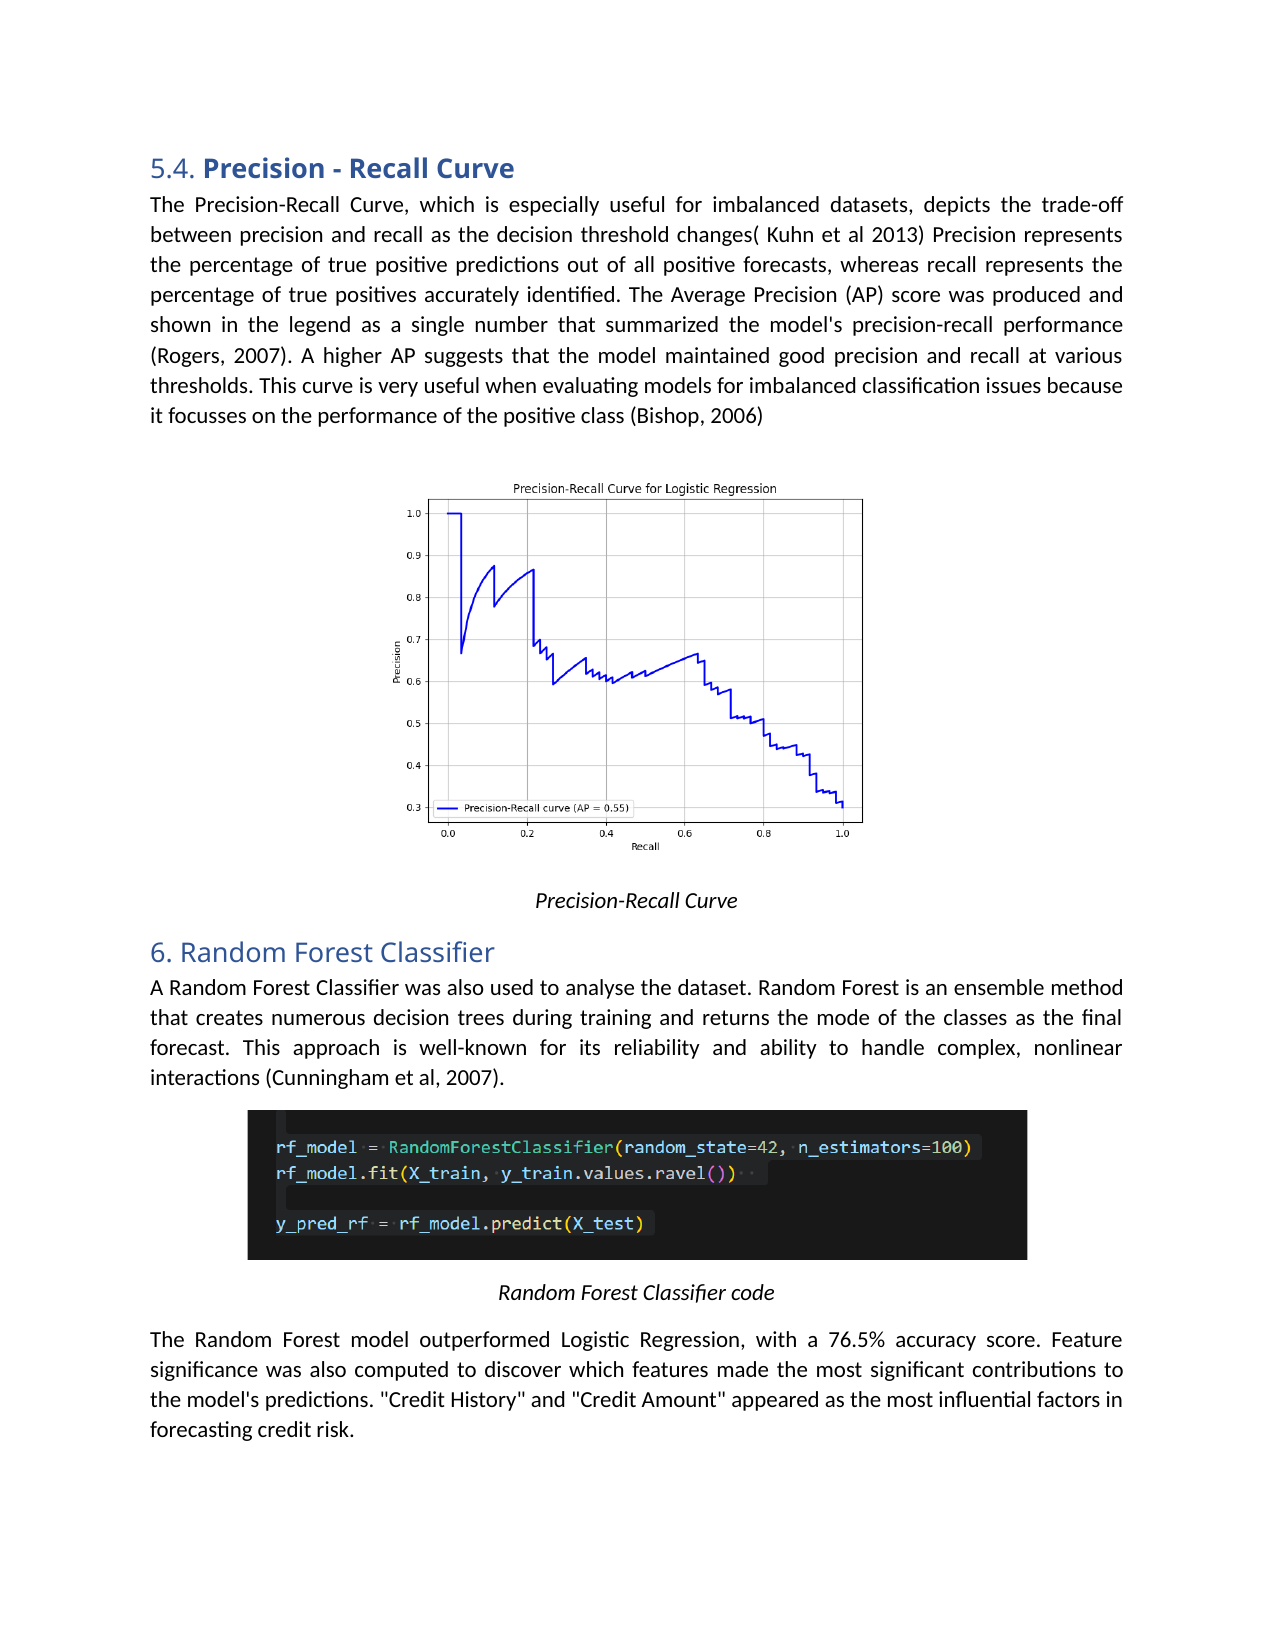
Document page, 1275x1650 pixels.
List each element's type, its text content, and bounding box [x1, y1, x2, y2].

text A Random Forest Classifier was also used to analyse the dataset. Random Forest is an ensemble method that creates numerous decision trees during training and returns the mode of the classes as the final forecast. This approach is well-known for its reliability and ability to handle complex, nonlinear interactions (Cunningham et al, 2007). [150, 973, 1125, 1092]
text Random Forest Classifier code [150, 1278, 1125, 1306]
text Precision-Recall Curve [150, 886, 1125, 914]
picture [358, 448, 918, 868]
text The Precision-Recall Curve, which is especially useful for imbalanced datasets, depicts the trade-off between precision and recall as the decision threshold changes( Kuhn et al 2013) Precision represents the percentage of true positive predictions out of all positive forecasts, whereas recall represents the percentage of true positives accurately identified. The Average Precision (AP) score was produced and shown in the legend as a single number that summarized the model's precision-recall performance (Rogers, 2007). A higher AP suggests that the model maintained good precision and recall at various thresholds. This curve is very useful when evaluating models for imbalanced classification issues because it focusses on the performance of the positive class (Bishop, 2006) [150, 190, 1125, 429]
text The Random Forest model outperformed Logistic Regression, with a 76.5% accuracy score. Feature significance was also computed to discover which features made the most significant contributions to the model's predictions. "Credit History" and "Credit Amount" appeared as the most influential factors in forecasting credit risk. [150, 1325, 1125, 1444]
picture [247, 1110, 1028, 1260]
subtitle 6. Random Forest Classifier [150, 933, 1125, 970]
subtitle 5.4. Precision - Recall Curve [150, 150, 1125, 187]
